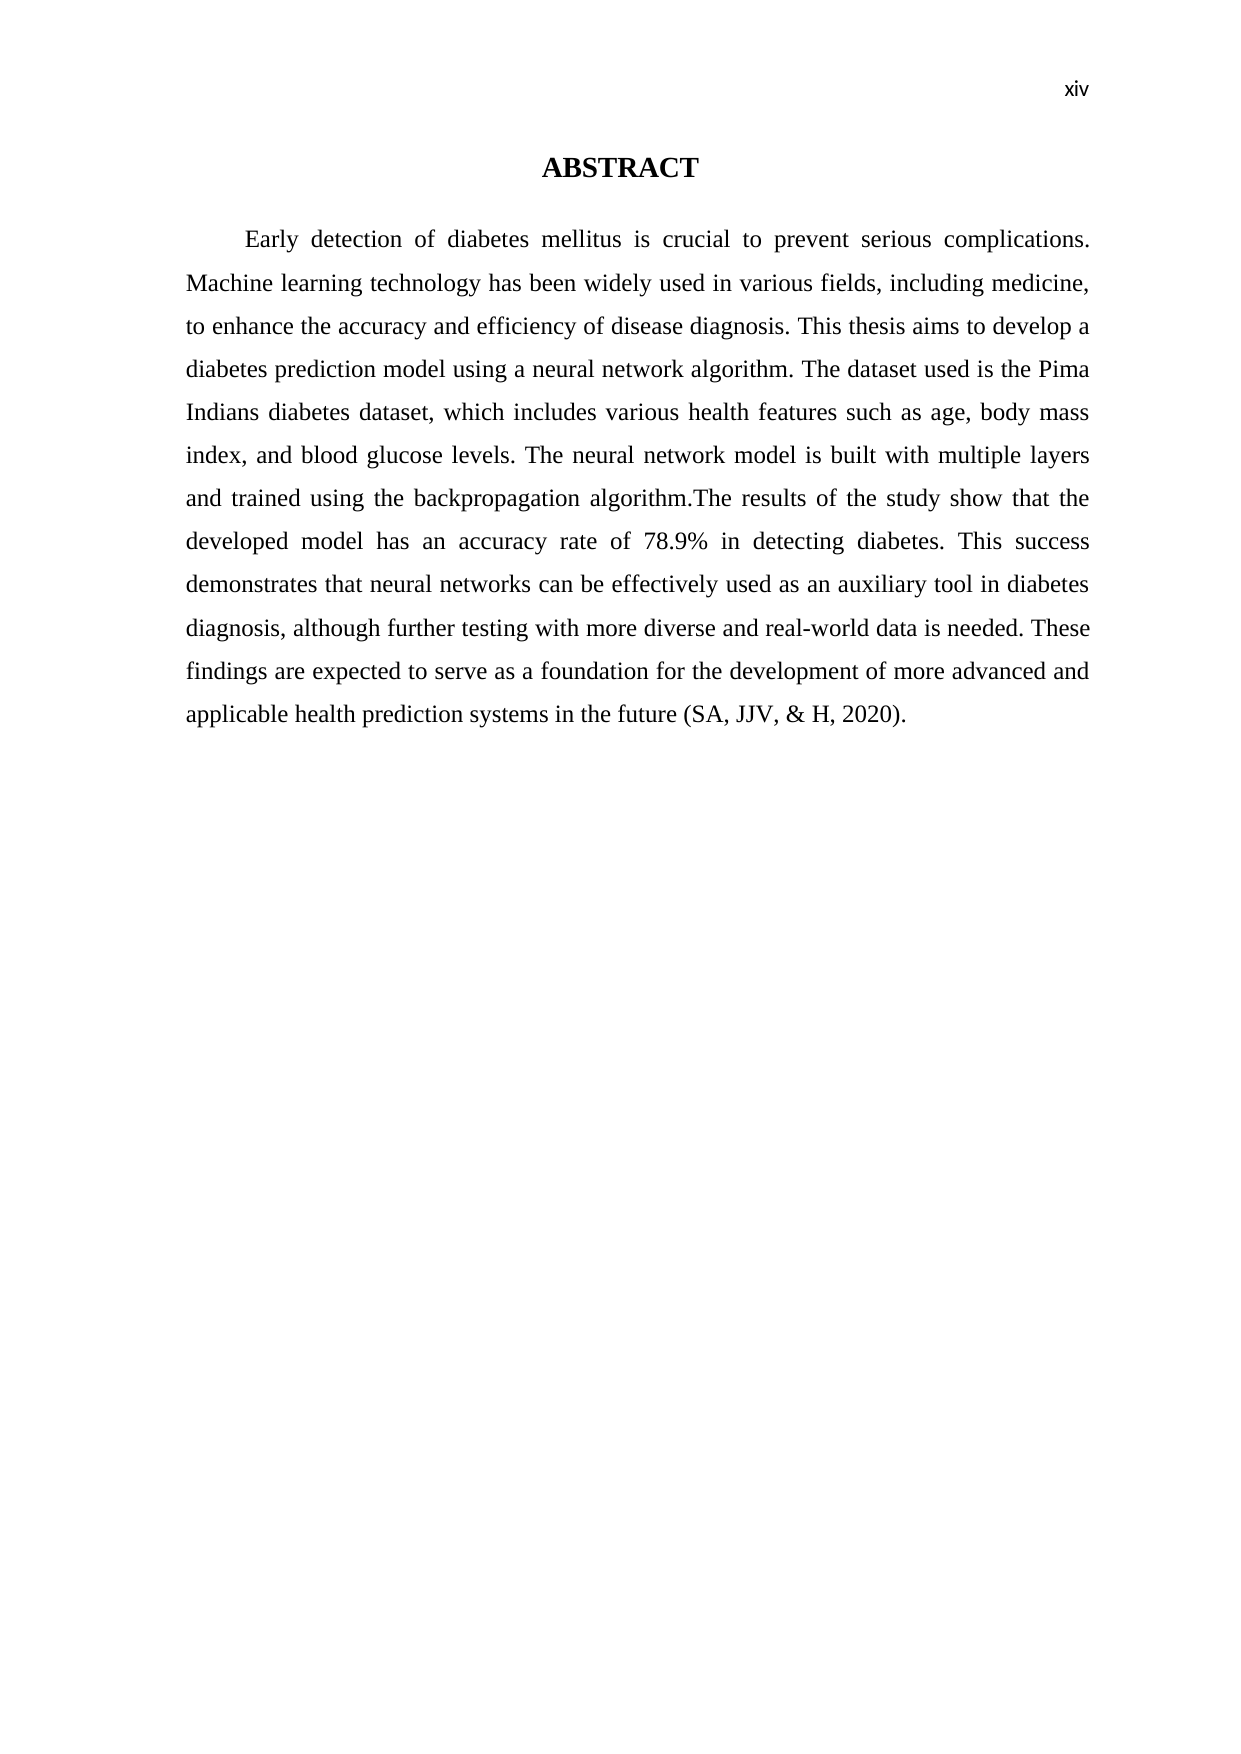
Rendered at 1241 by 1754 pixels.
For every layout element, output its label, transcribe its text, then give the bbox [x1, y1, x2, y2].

text Early detection of diabetes mellitus is crucial to prevent serious complications. Machine learning technology has been widely used in various fields, including medicine, to enhance the accuracy and efficiency of disease diagnosis. This thesis aims to develop a diabetes prediction model using a neural network algorithm. The dataset used is the Pima Indians diabetes dataset, which includes various health features such as age, body mass index, and blood glucose levels. The neural network model is built with multiple layers and trained using the backpropagation algorithm.The results of the study show that the developed model has an accuracy rate of 78.9% in detecting diabetes. This success demonstrates that neural networks can be effectively used as an auxiliary tool in diabetes diagnosis, although further testing with more diverse and real-world data is needed. These findings are expected to serve as a foundation for the development of more advanced and applicable health prediction systems in the future (SA, JJV, & H, 2020). [186, 224, 1091, 728]
subtitle ABSTRACT [394, 150, 847, 183]
